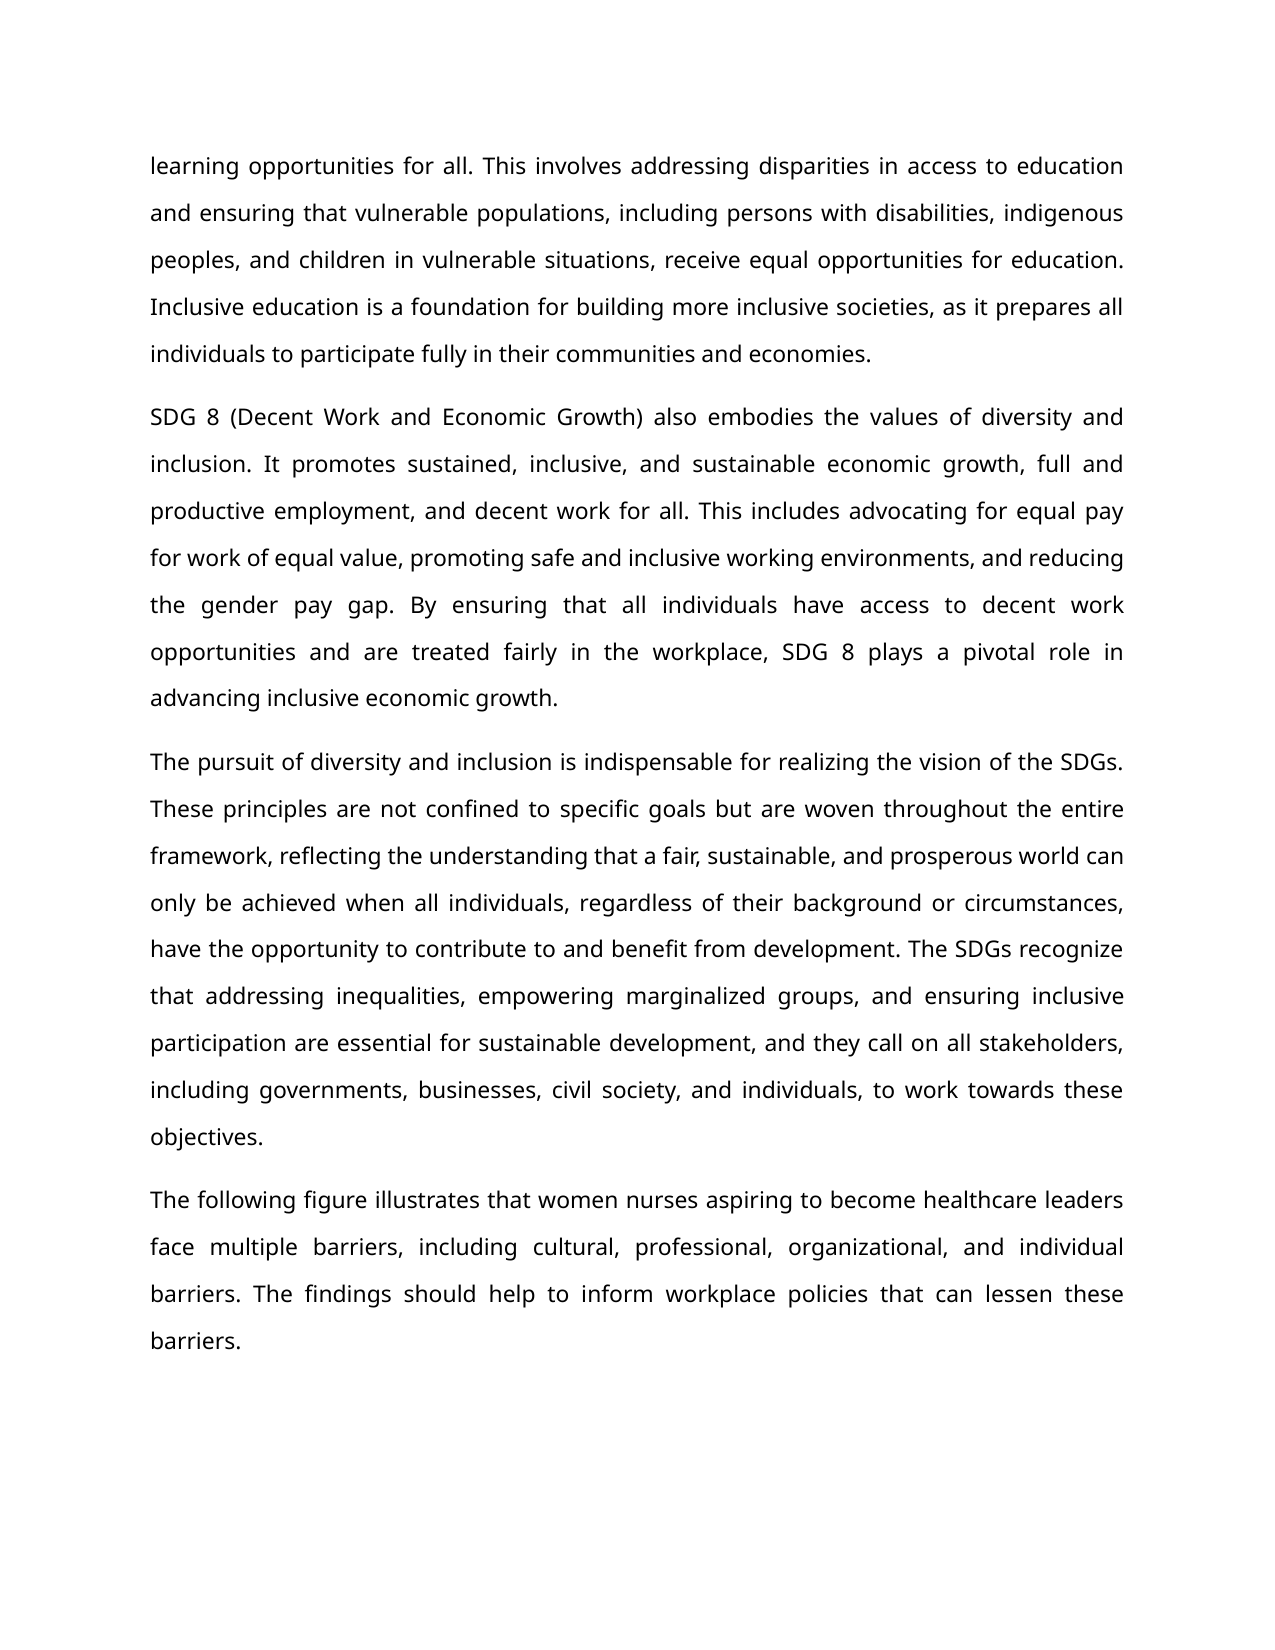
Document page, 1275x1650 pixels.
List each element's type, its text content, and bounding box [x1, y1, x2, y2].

text The pursuit of diversity and inclusion is indispensable for realizing the vision of the SDGs. These principles are not confined to specific goals but are woven throughout the entire framework, reflecting the understanding that a fair, sustainable, and prosperous world can only be achieved when all individuals, regardless of their background or circumstances, have the opportunity to contribute to and benefit from development. The SDGs recognize that addressing inequalities, empowering marginalized groups, and ensuring inclusive participation are essential for sustainable development, and they call on all stakeholders, including governments, businesses, civil society, and individuals, to work towards these objectives. [150, 746, 1125, 1152]
text The following figure illustrates that women nurses aspiring to become healthcare leaders face multiple barriers, including cultural, professional, organizational, and individual barriers. The findings should help to inform workplace policies that can lessen these barriers. [150, 1184, 1125, 1356]
text SDG 8 (Decent Work and Economic Growth) also embodies the values of diversity and inclusion. It promotes sustained, inclusive, and sustainable economic growth, full and productive employment, and decent work for all. This includes advocating for equal pay for work of equal value, promoting safe and inclusive working environments, and reducing the gender pay gap. By ensuring that all individuals have access to decent work opportunities and are treated fairly in the workplace, SDG 8 plays a pivotal role in advancing inclusive economic growth. [150, 401, 1125, 713]
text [150, 150, 1125, 369]
